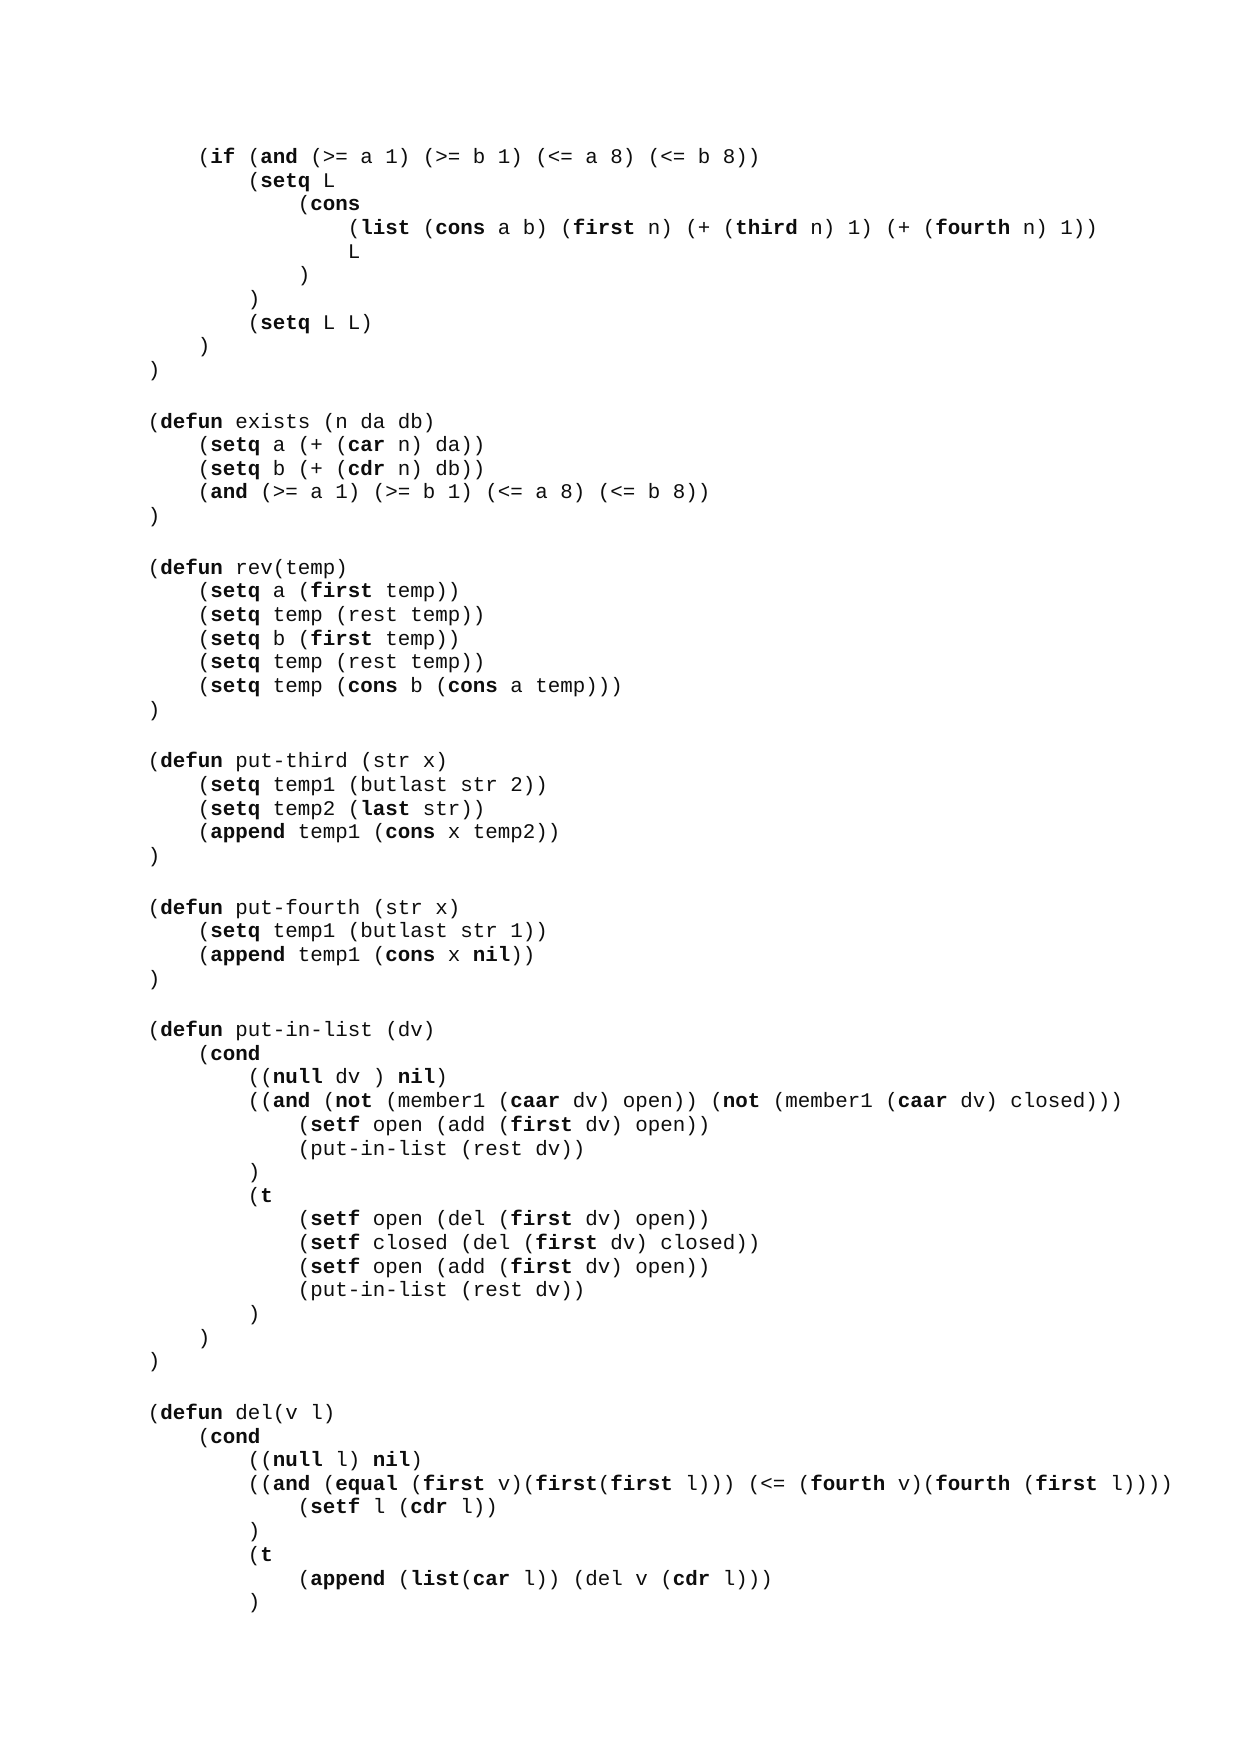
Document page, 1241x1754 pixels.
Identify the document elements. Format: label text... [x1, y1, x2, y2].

text (setq temp1 (butlast str 2)) [88, 774, 1181, 798]
text ) [88, 1350, 1181, 1374]
text (setq L L) [88, 312, 1181, 335]
text (and (>= a 1) (>= b 1) (<= a 8) (<= b 8)) [88, 482, 1181, 505]
text (defun put-fourth (str x) [88, 897, 1181, 920]
text (put-in-list (rest dv)) [88, 1279, 1181, 1303]
text (list (cons a b) (first n) (+ (third n) 1) (+ (fourth n) 1)) [88, 217, 1181, 241]
text ((and (not (member1 (caar dv) open)) (not (member1 (caar dv) closed))) [88, 1090, 1181, 1114]
text (t [88, 1544, 1181, 1567]
text (setq temp1 (butlast str 1)) [88, 920, 1181, 944]
text (append (list(car l)) (del v (cdr l))) [88, 1567, 1181, 1591]
text ) [88, 1327, 1181, 1350]
text ) [88, 505, 1181, 529]
text ) [88, 359, 1181, 383]
text (setq temp (rest temp)) [88, 651, 1181, 675]
text ) [88, 1520, 1181, 1544]
text (setq L [88, 170, 1181, 193]
text ) [88, 845, 1181, 869]
text (defun rev(temp) [88, 557, 1181, 581]
text (put-in-list (rest dv)) [88, 1137, 1181, 1161]
text ) [88, 1303, 1181, 1327]
text (setf open (del (first dv) open)) [88, 1208, 1181, 1232]
text (setf l (cdr l)) [88, 1497, 1181, 1520]
text (setf open (add (first dv) open)) [88, 1114, 1181, 1137]
text (t [88, 1185, 1181, 1208]
text ((null dv ) nil) [88, 1067, 1181, 1090]
text (setq b (first temp)) [88, 628, 1181, 651]
text (setf closed (del (first dv) closed)) [88, 1232, 1181, 1256]
text (setq a (first temp)) [88, 581, 1181, 604]
text ((and (equal (first v)(first(first l))) (<= (fourth v)(fourth (first l)))) [88, 1473, 1181, 1497]
text ) [88, 1161, 1181, 1185]
text ) [88, 1591, 1181, 1615]
text (append temp1 (cons x temp2)) [88, 821, 1181, 845]
text (cons [88, 193, 1181, 217]
text ) [88, 968, 1181, 991]
text ) [88, 264, 1181, 288]
text ((null l) nil) [88, 1449, 1181, 1473]
text L [88, 241, 1181, 264]
text (defun del(v l) [88, 1402, 1181, 1426]
text ) [88, 699, 1181, 722]
text ) [88, 335, 1181, 359]
text (if (and (>= a 1) (>= b 1) (<= a 8) (<= b 8)) [88, 146, 1181, 170]
text (defun exists (n da db) [88, 411, 1181, 434]
text ) [88, 288, 1181, 312]
text (setq temp (rest temp)) [88, 604, 1181, 628]
text (defun put-third (str x) [88, 750, 1181, 774]
text (setf open (add (first dv) open)) [88, 1256, 1181, 1279]
text (defun put-in-list (dv) [88, 1019, 1181, 1043]
text (append temp1 (cons x nil)) [88, 944, 1181, 968]
text (setq temp (cons b (cons a temp))) [88, 675, 1181, 699]
text (cond [88, 1043, 1181, 1067]
text (setq a (+ (car n) da)) [88, 434, 1181, 458]
text (cond [88, 1426, 1181, 1449]
text (setq temp2 (last str)) [88, 798, 1181, 821]
text (setq b (+ (cdr n) db)) [88, 458, 1181, 482]
